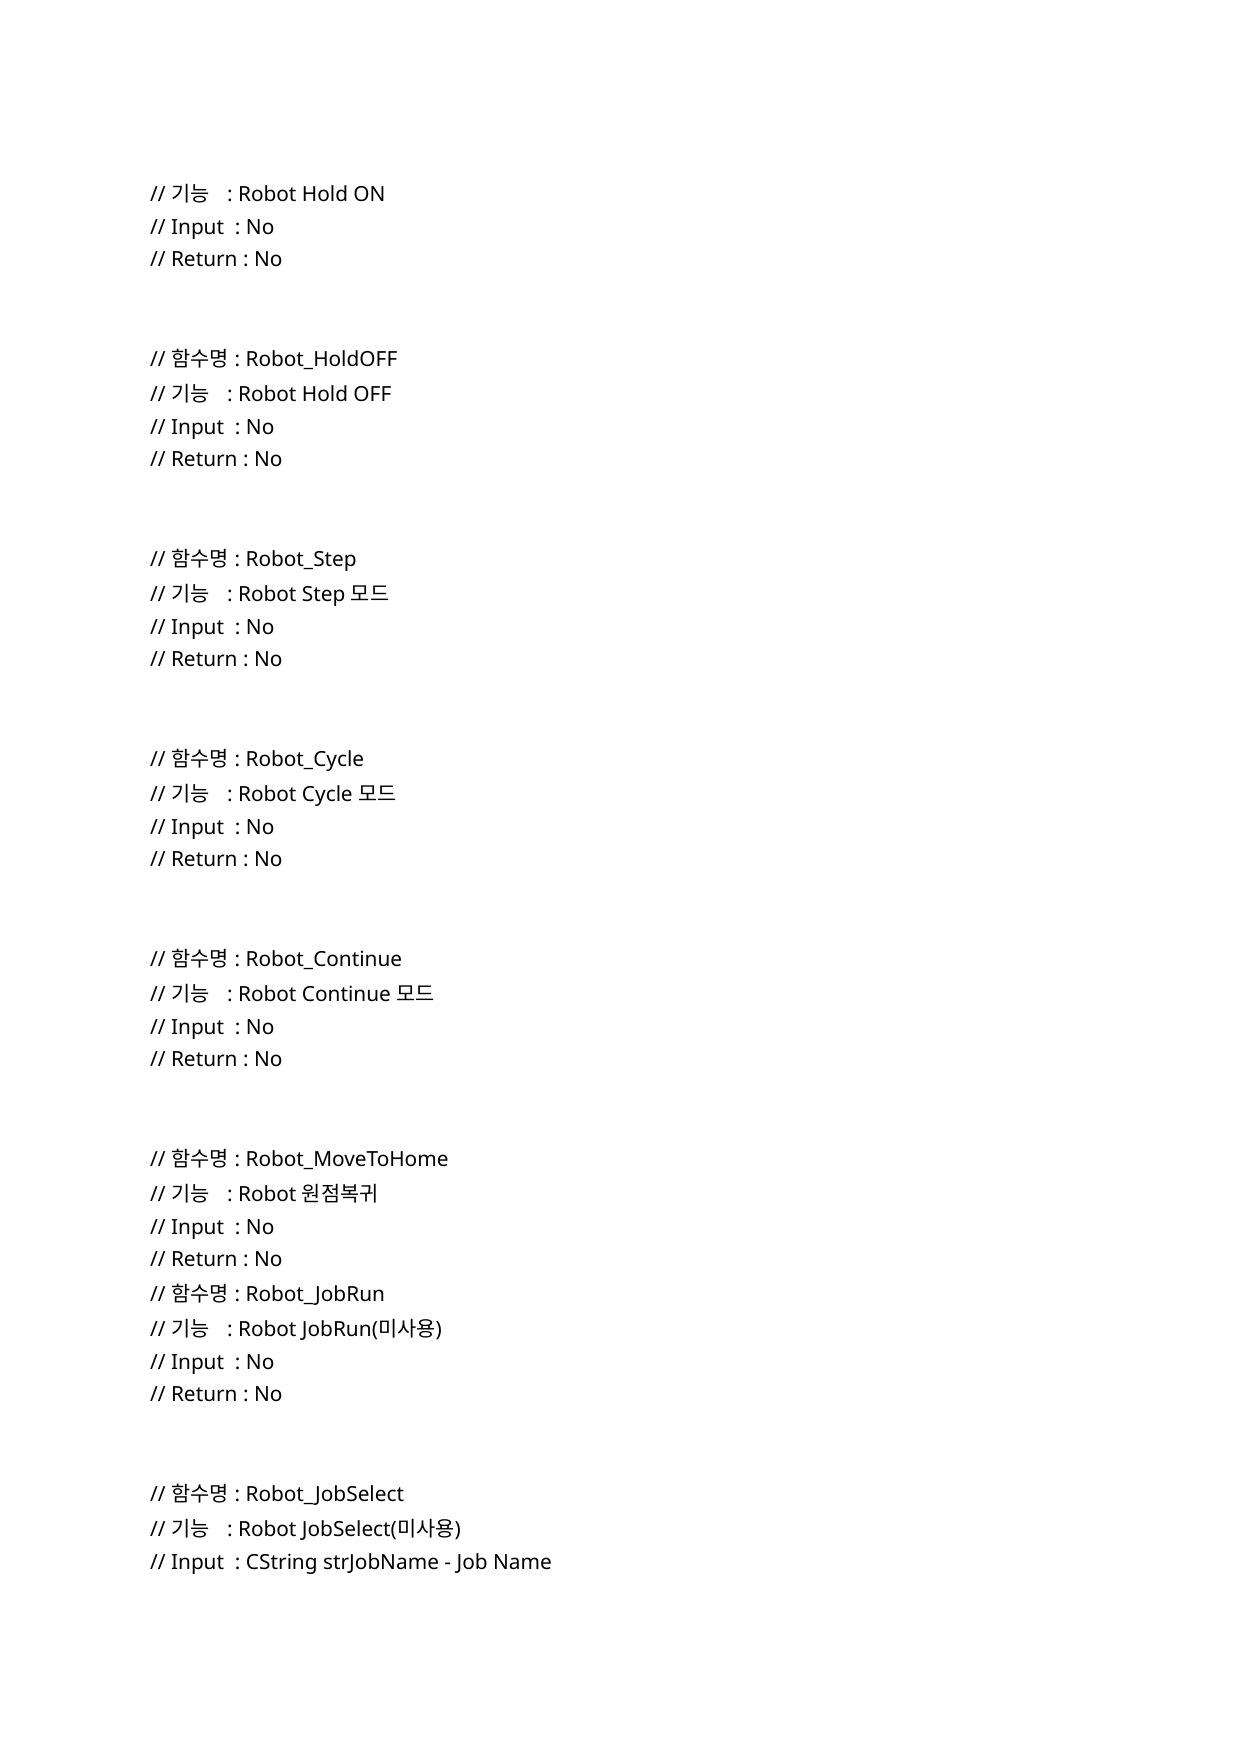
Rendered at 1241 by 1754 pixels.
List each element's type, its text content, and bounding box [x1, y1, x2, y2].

text // 기능 : Robot JobRun(미사용) [150, 1312, 1090, 1342]
text // Input : No [150, 1212, 1090, 1240]
text // Input : No [150, 612, 1090, 640]
text // 함수명 : Robot_Step [150, 542, 1090, 573]
text // Return : No [150, 644, 1090, 673]
text // 기능 : Robot Continue 모드 [150, 977, 1090, 1007]
text // 기능 : Robot Hold OFF [150, 377, 1090, 407]
text // Input : No [150, 412, 1090, 440]
text // 함수명 : Robot_JobRun [150, 1277, 1090, 1307]
text // 기능 : Robot Hold ON [150, 177, 1090, 207]
text // Input : No [150, 1012, 1090, 1040]
text // Return : No [150, 1044, 1090, 1073]
text // Return : No [150, 844, 1090, 873]
text // Return : No [150, 1244, 1090, 1273]
text // Return : No [150, 244, 1090, 273]
text // 기능 : Robot 원점복귀 [150, 1177, 1090, 1207]
text // 함수명 : Robot_Cycle [150, 742, 1090, 773]
text // Input : No [150, 1347, 1090, 1375]
text // 함수명 : Robot_Continue [150, 942, 1090, 973]
text // 함수명 : Robot_MoveToHome [150, 1142, 1090, 1173]
text // 기능 : Robot Step 모드 [150, 577, 1090, 607]
text // 기능 : Robot JobSelect(미사용) [150, 1512, 1090, 1542]
text // Input : No [150, 812, 1090, 840]
text // 함수명 : Robot_HoldOFF [150, 342, 1090, 373]
text // Input : No [150, 212, 1090, 240]
text // Return : No [150, 1379, 1090, 1408]
text // 함수명 : Robot_JobSelect [150, 1477, 1090, 1507]
text // Input : CString strJobName - Job Name [150, 1547, 1090, 1575]
text // 기능 : Robot Cycle 모드 [150, 777, 1090, 807]
text // Return : No [150, 444, 1090, 473]
